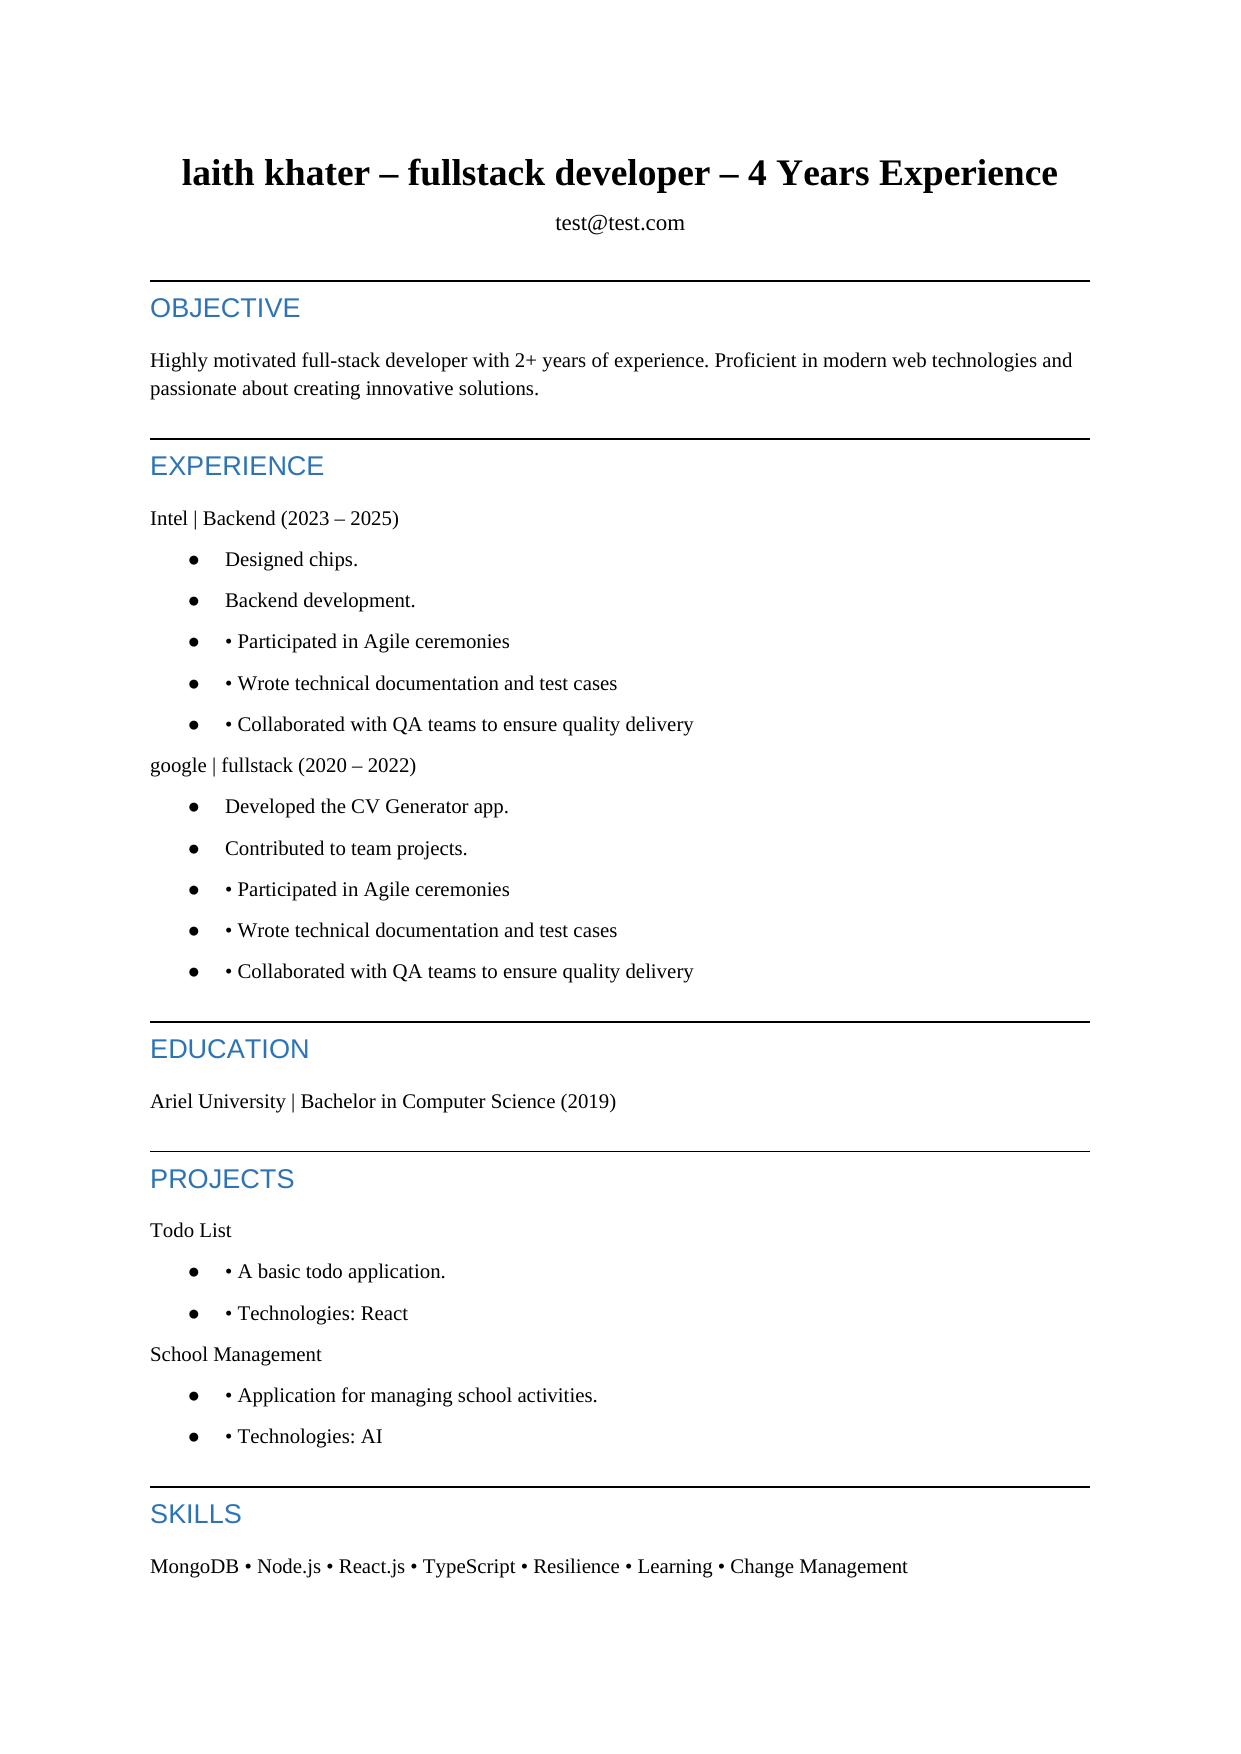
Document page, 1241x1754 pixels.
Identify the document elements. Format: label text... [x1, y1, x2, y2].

list Designed chips. [187, 543, 1090, 572]
text Intel | Backend (2023 – 2025) [150, 502, 1090, 531]
text Highly motivated full-stack developer with 2+ years of experience. Proficient in modern web technologies and passionate about creating innovative solutions. [150, 344, 1090, 402]
text MongoDB • Node.js • React.js • TypeScript • Resilience • Learning • Change Management [150, 1550, 1090, 1579]
subtitle PROJECTS [150, 1163, 1090, 1194]
text test@test.com [150, 209, 1090, 235]
list • A basic todo application. [187, 1256, 1090, 1285]
list • Technologies: AI [187, 1421, 1090, 1450]
subtitle EDUCATION [150, 1033, 1090, 1064]
text School Management [150, 1338, 1090, 1367]
subtitle EXPERIENCE [150, 450, 1090, 481]
list • Wrote technical documentation and test cases [187, 667, 1090, 696]
subtitle SKILLS [150, 1498, 1090, 1529]
text laith khater – fullstack developer – 4 Years Experience [150, 150, 1090, 193]
list • Wrote technical documentation and test cases [187, 915, 1090, 943]
list • Collaborated with QA teams to ensure quality delivery [187, 956, 1090, 985]
list Backend development. [187, 585, 1090, 613]
list • Participated in Agile ceremonies [187, 626, 1090, 655]
text google | fullstack (2020 – 2022) [150, 750, 1090, 778]
list Developed the CV Generator app. [187, 791, 1090, 820]
list • Application for managing school activities. [187, 1380, 1090, 1408]
list Contributed to team projects. [187, 832, 1090, 861]
text Todo List [150, 1215, 1090, 1243]
list • Technologies: React [187, 1297, 1090, 1326]
list • Participated in Agile ceremonies [187, 873, 1090, 902]
list • Collaborated with QA teams to ensure quality delivery [187, 708, 1090, 737]
text Ariel University | Bachelor in Computer Science (2019) [150, 1085, 1090, 1114]
subtitle OBJECTIVE [150, 292, 1090, 323]
